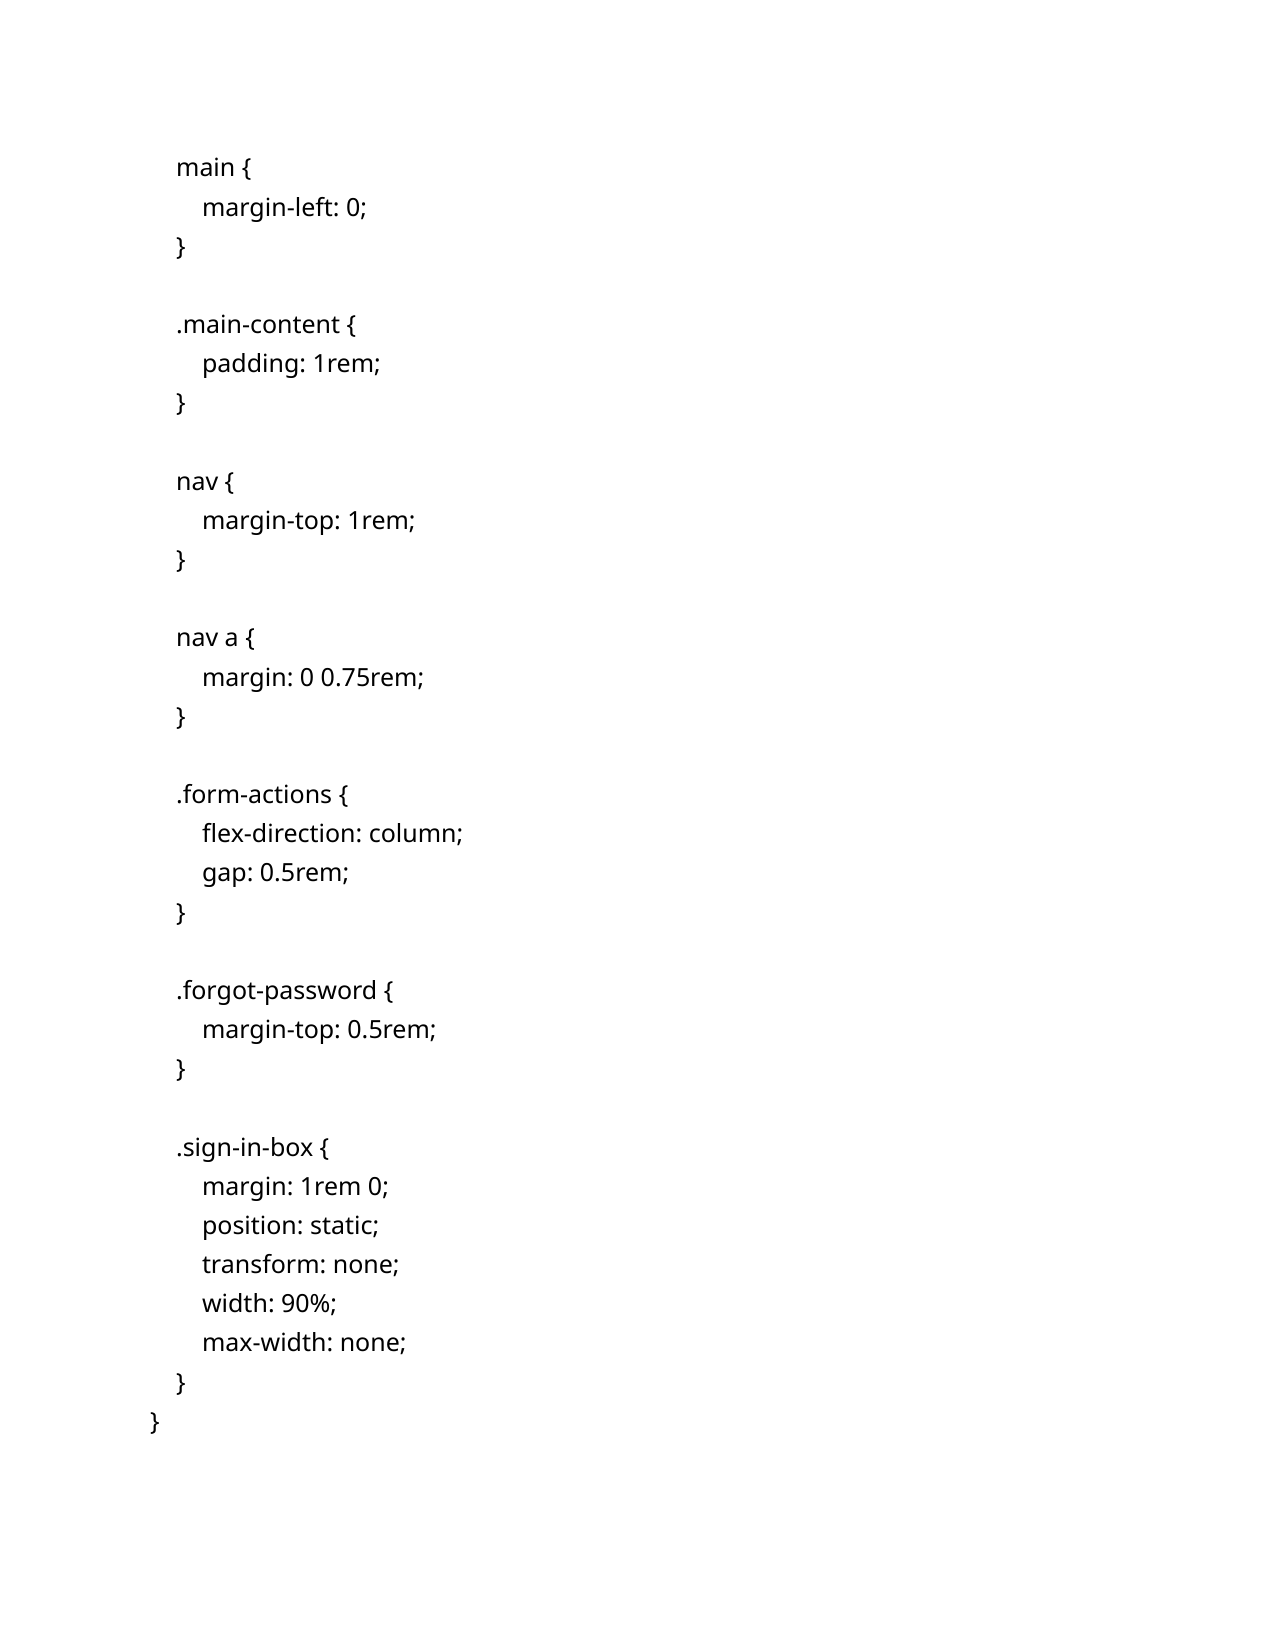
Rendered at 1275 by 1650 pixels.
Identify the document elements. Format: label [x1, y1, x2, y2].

text [150, 150, 1125, 1477]
